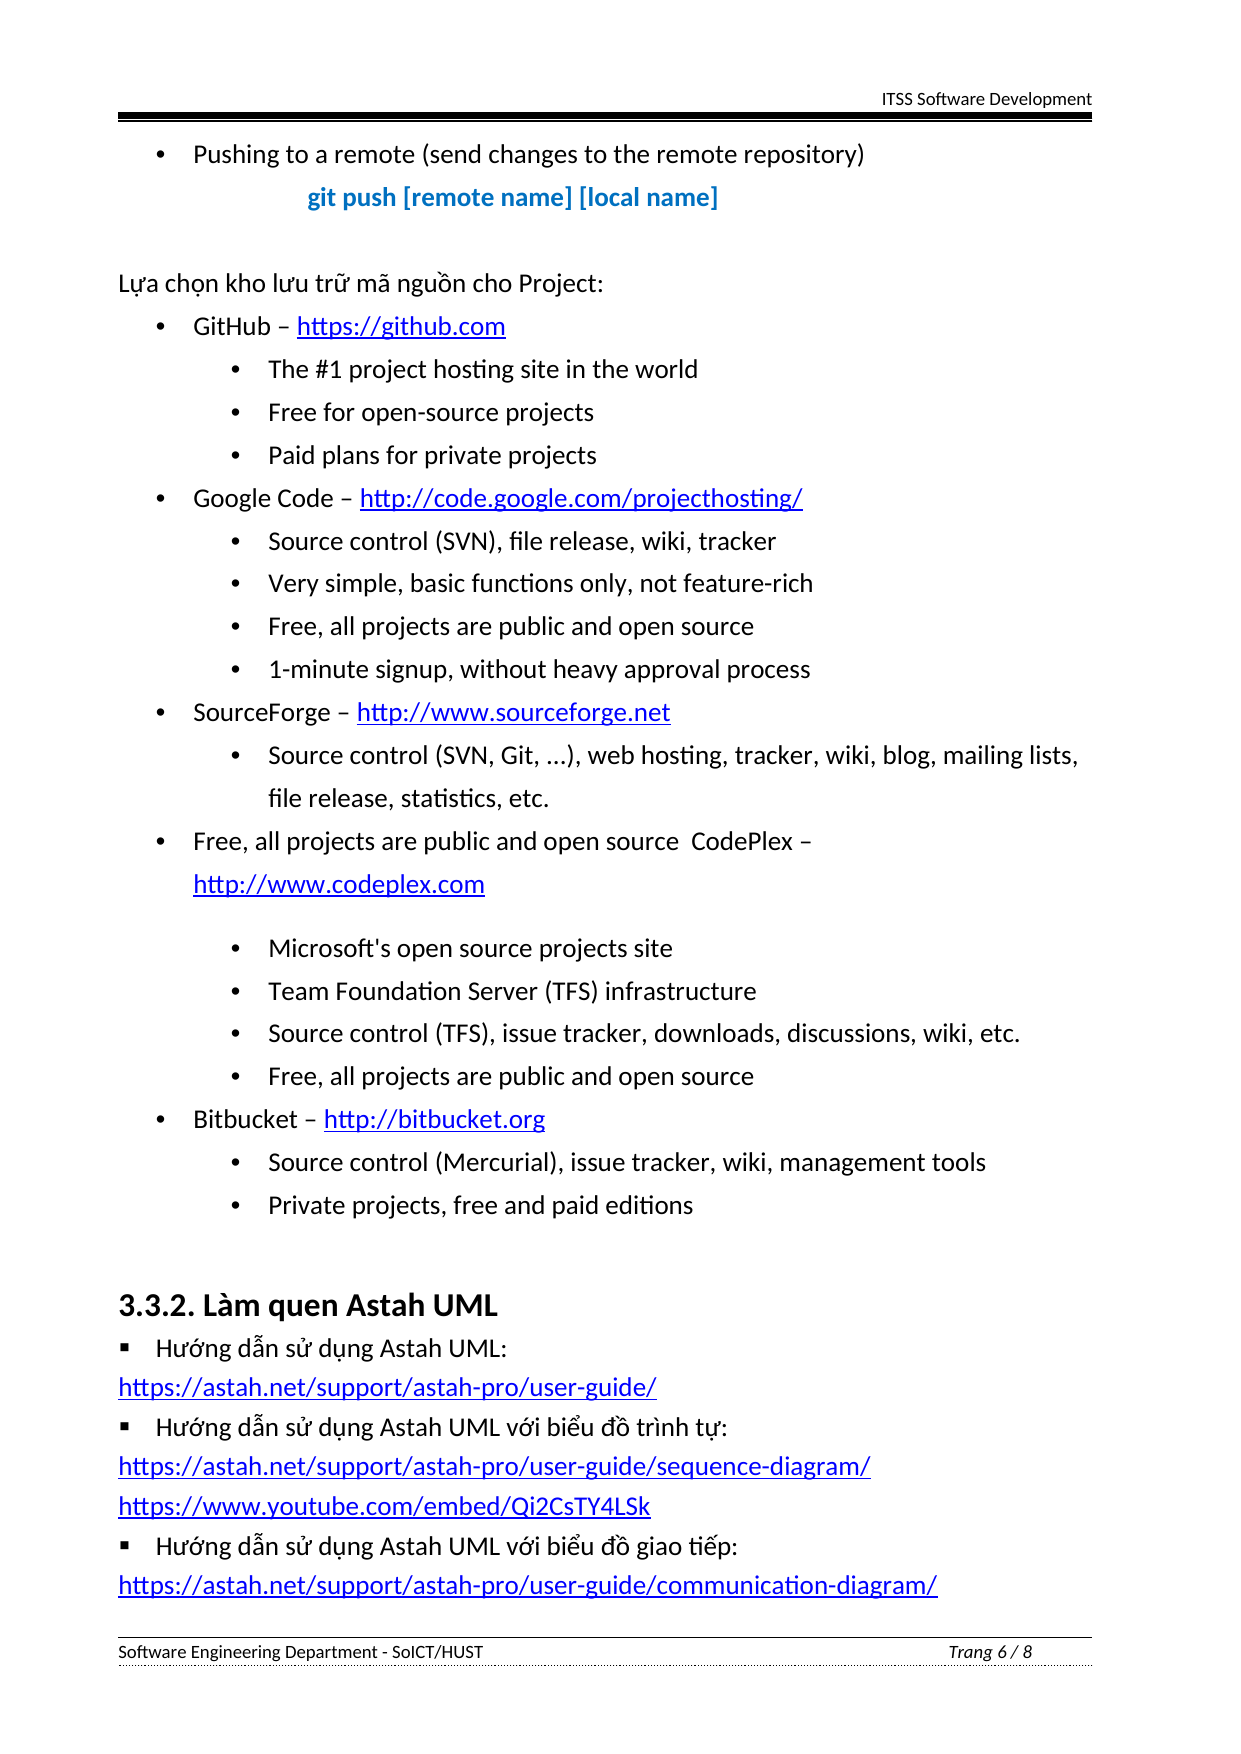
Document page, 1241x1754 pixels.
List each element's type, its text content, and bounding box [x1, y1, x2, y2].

text 3.3.2. Làm quen Astah UML [118, 1284, 1092, 1325]
list Free for open-source projects [231, 395, 1092, 428]
list Free, all projects are public and open source [231, 1059, 1092, 1092]
text git push [remote name] [local name] [260, 180, 1092, 213]
list Source control (SVN, Git, ...), web hosting, tracker, wiki, blog, mailing lists, file release, statistics, etc. [231, 738, 1092, 814]
text https://astah.net/support/astah-pro/user-guide/ [118, 1370, 1092, 1403]
list Team Foundation Server (TFS) infrastructure [231, 974, 1092, 1007]
list Very simple, basic functions only, not feature-rich [231, 567, 1092, 599]
list Private projects, free and paid editions [231, 1188, 1092, 1221]
list 1-minute signup, without heavy approval process [231, 652, 1092, 685]
list Source control (SVN), file release, wiki, tracker [231, 524, 1092, 557]
list The #1 project hosting site in the world [231, 352, 1092, 385]
list SourceForge – http://www.sourceforge.net [156, 695, 1092, 728]
list Free, all projects are public and open source [231, 609, 1092, 642]
list Hướng dẫn sử dụng Astah UML: [118, 1331, 1092, 1364]
list Bitbucket – http://bitbucket.org [156, 1102, 1092, 1135]
list Free, all projects are public and open source CodePlex – http://www.codeplex.com [156, 824, 1092, 900]
list Source control (TFS), issue tracker, downloads, discussions, wiki, etc. [231, 1017, 1092, 1049]
list Paid plans for private projects [231, 438, 1092, 471]
text https://astah.net/support/astah-pro/user-guide/sequence-diagram/ [118, 1449, 1092, 1483]
list Pushing to a remote (send changes to the remote repository) [156, 137, 1092, 170]
text https://astah.net/support/astah-pro/user-guide/communication-diagram/ [118, 1568, 1092, 1601]
list Microsoft's open source projects site [231, 931, 1092, 964]
text Lựa chọn kho lưu trữ mã nguồn cho Project: [118, 266, 1092, 299]
list Source control (Mercurial), issue tracker, wiki, management tools [231, 1145, 1092, 1178]
list Hướng dẫn sử dụng Astah UML với biểu đồ trình tự: [118, 1410, 1092, 1443]
list GitHub – https://github.com [156, 309, 1092, 342]
list Hướng dẫn sử dụng Astah UML với biểu đồ giao tiếp: [118, 1529, 1092, 1562]
text https://www.youtube.com/embed/Qi2CsTY4LSk [118, 1489, 1092, 1522]
list Google Code – http://code.google.com/projecthosting/ [156, 481, 1092, 514]
